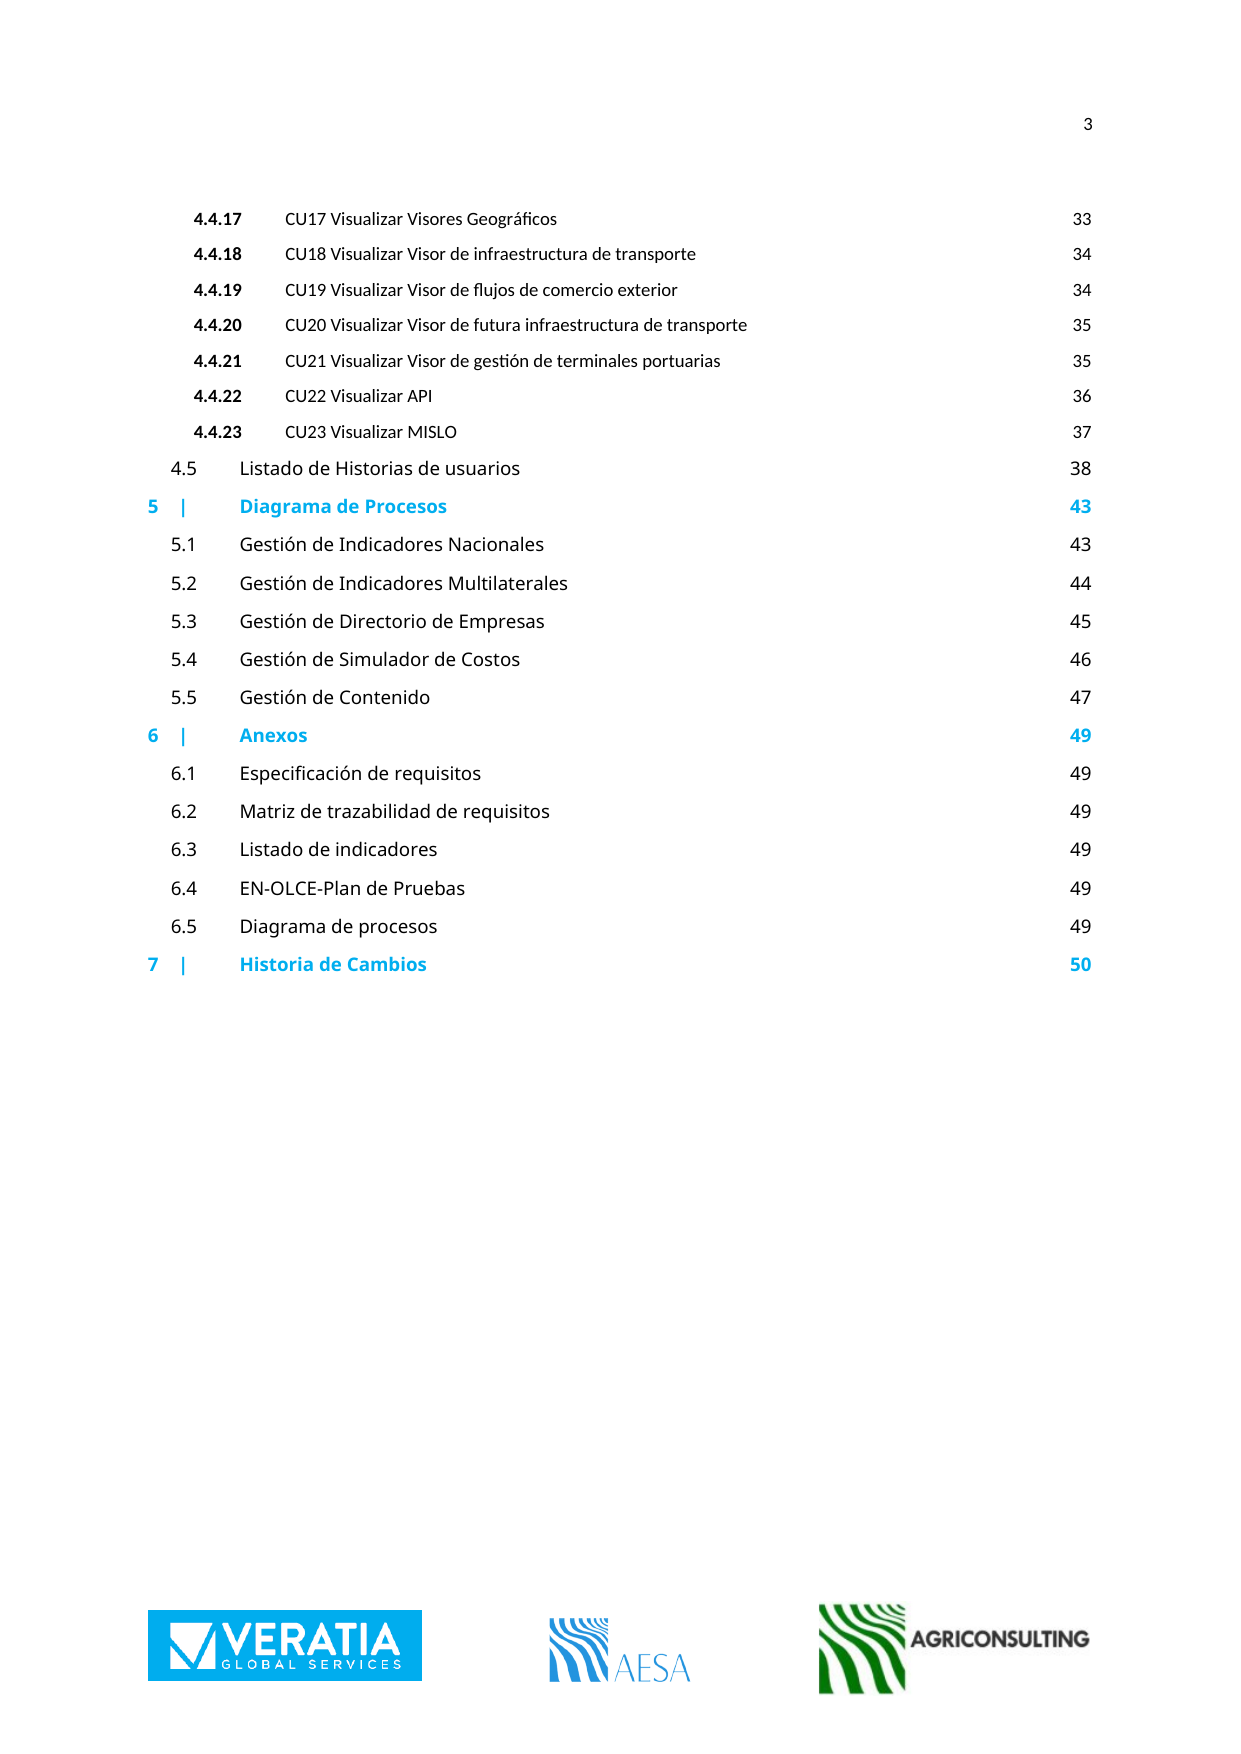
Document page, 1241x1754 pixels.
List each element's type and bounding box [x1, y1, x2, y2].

picture [282, 1623, 304, 1655]
picture [256, 1623, 275, 1655]
picture [308, 1623, 335, 1655]
picture [361, 1623, 366, 1655]
picture [171, 1648, 188, 1668]
picture [336, 1623, 356, 1655]
picture [372, 1623, 399, 1655]
picture [171, 1623, 212, 1661]
picture [223, 1623, 251, 1655]
picture [818, 1601, 1093, 1696]
picture [199, 1633, 215, 1668]
picture [549, 1603, 691, 1682]
